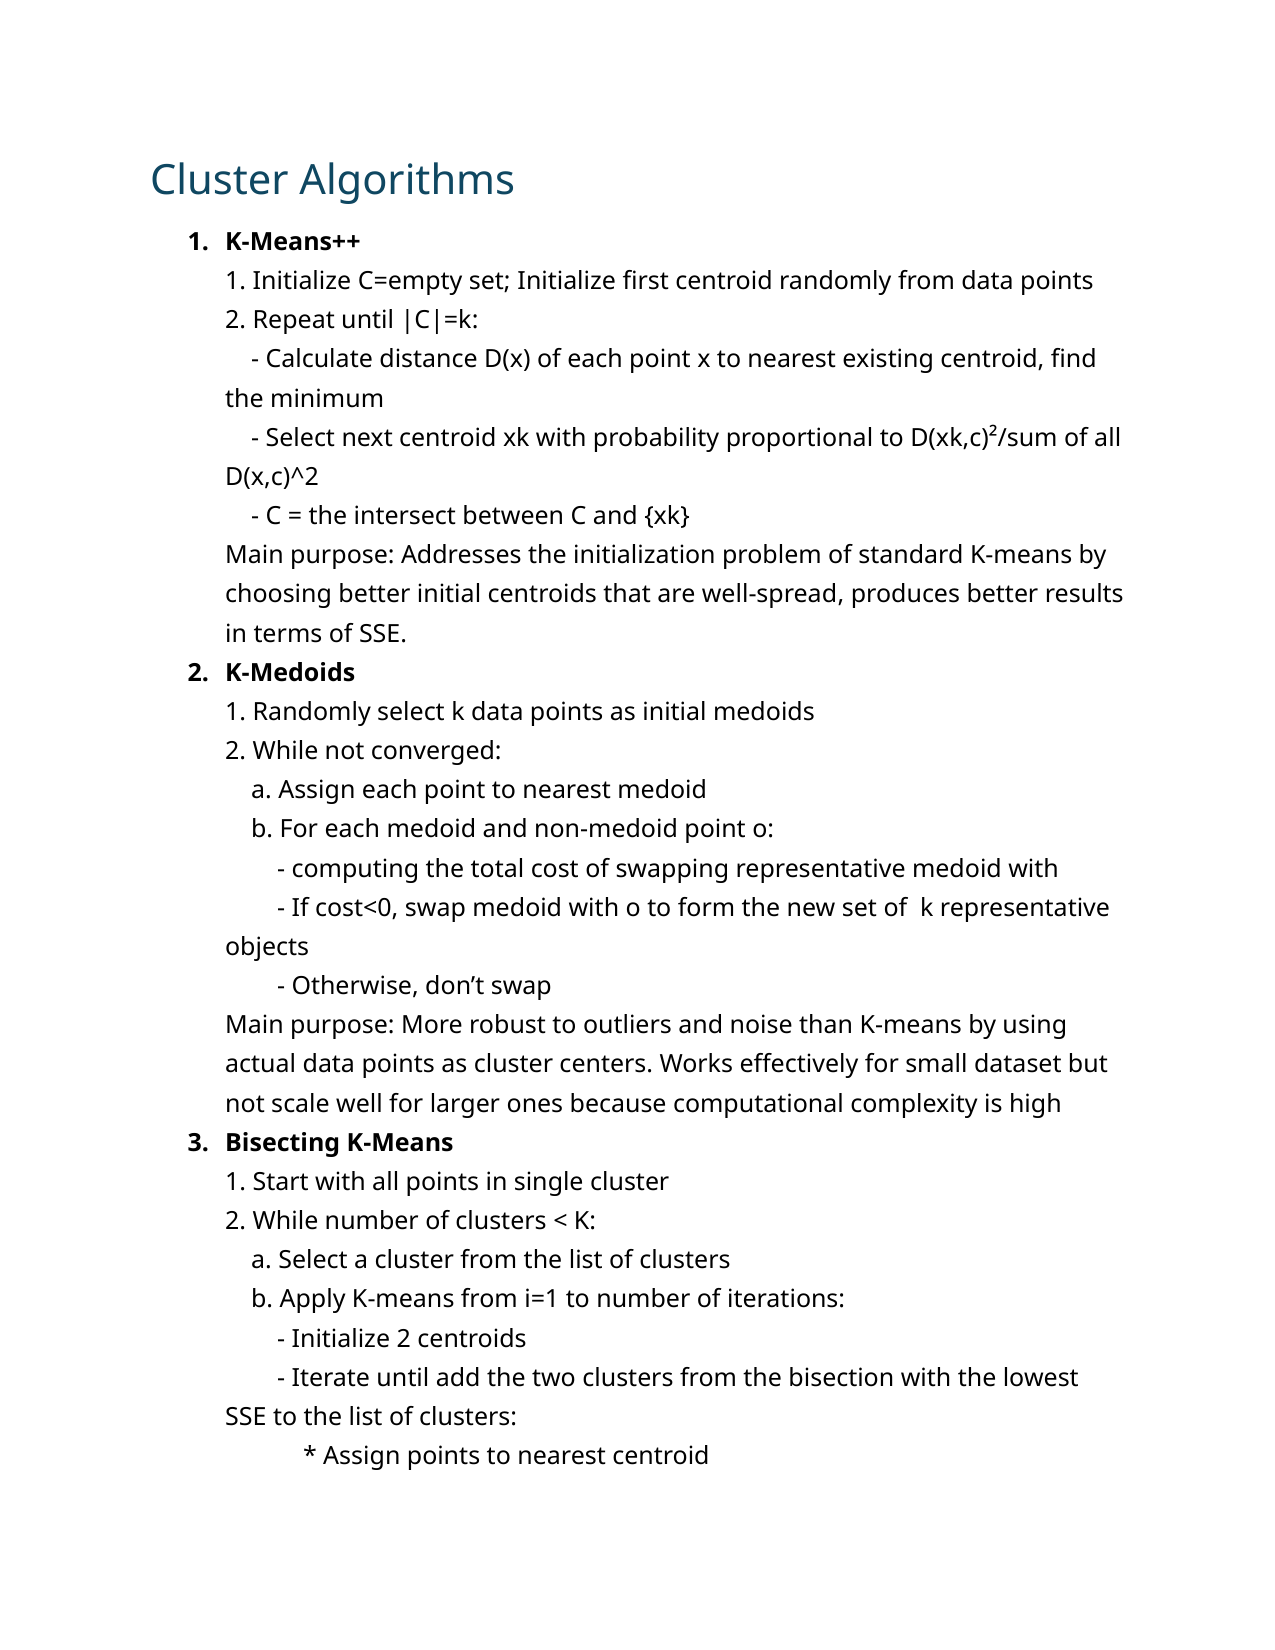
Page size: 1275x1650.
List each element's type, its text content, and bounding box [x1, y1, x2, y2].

list - Select next centroid xk with probability proportional to D(xk,c)²/sum of all D(x,c)^2 [225, 419, 1125, 493]
list - Calculate distance D(x) of each point x to nearest existing centroid, find the minimum [225, 341, 1125, 414]
subtitle Cluster Algorithms [150, 150, 1125, 207]
list 2. Repeat until |C|=k: [225, 302, 1125, 336]
list 1. Randomly select k data points as initial medoids [225, 693, 1125, 728]
list 1. Initialize C=empty set; Initialize first centroid randomly from data points [225, 263, 1125, 297]
list - C = the intersect between C and {xk} [225, 498, 1125, 532]
list K-Means++ [187, 223, 1125, 258]
list b. Apply K-means from i=1 to number of iterations: [225, 1281, 1125, 1315]
list a. Assign each point to nearest medoid [225, 772, 1125, 806]
list Main purpose: More robust to outliers and noise than K-means by using actual data points as cluster centers. Works effectively for small dataset but not scale well for larger ones because computational complexity is high [225, 1007, 1125, 1119]
list 2. While number of clusters < K: [225, 1203, 1125, 1237]
list - If cost<0, swap medoid with o to form the new set of k representative objects [225, 889, 1125, 963]
list K-Medoids [187, 654, 1125, 688]
list - computing the total cost of swapping representative medoid with [225, 850, 1125, 884]
list - Otherwise, don’t swap [225, 968, 1125, 1002]
list 2. While not converged: [225, 733, 1125, 767]
list - Iterate until add the two clusters from the bisection with the lowest SSE to the list of clusters: [225, 1359, 1125, 1433]
list Main purpose: Addresses the initialization problem of standard K-means by choosing better initial centroids that are well-spread, produces better results in terms of SSE. [225, 537, 1125, 649]
list * Assign points to nearest centroid [225, 1438, 1125, 1472]
list a. Select a cluster from the list of clusters [225, 1242, 1125, 1276]
list b. For each medoid and non-medoid point o: [225, 811, 1125, 845]
list 1. Start with all points in single cluster [225, 1163, 1125, 1198]
list - Initialize 2 centroids [225, 1320, 1125, 1354]
list Bisecting K-Means [187, 1124, 1125, 1158]
